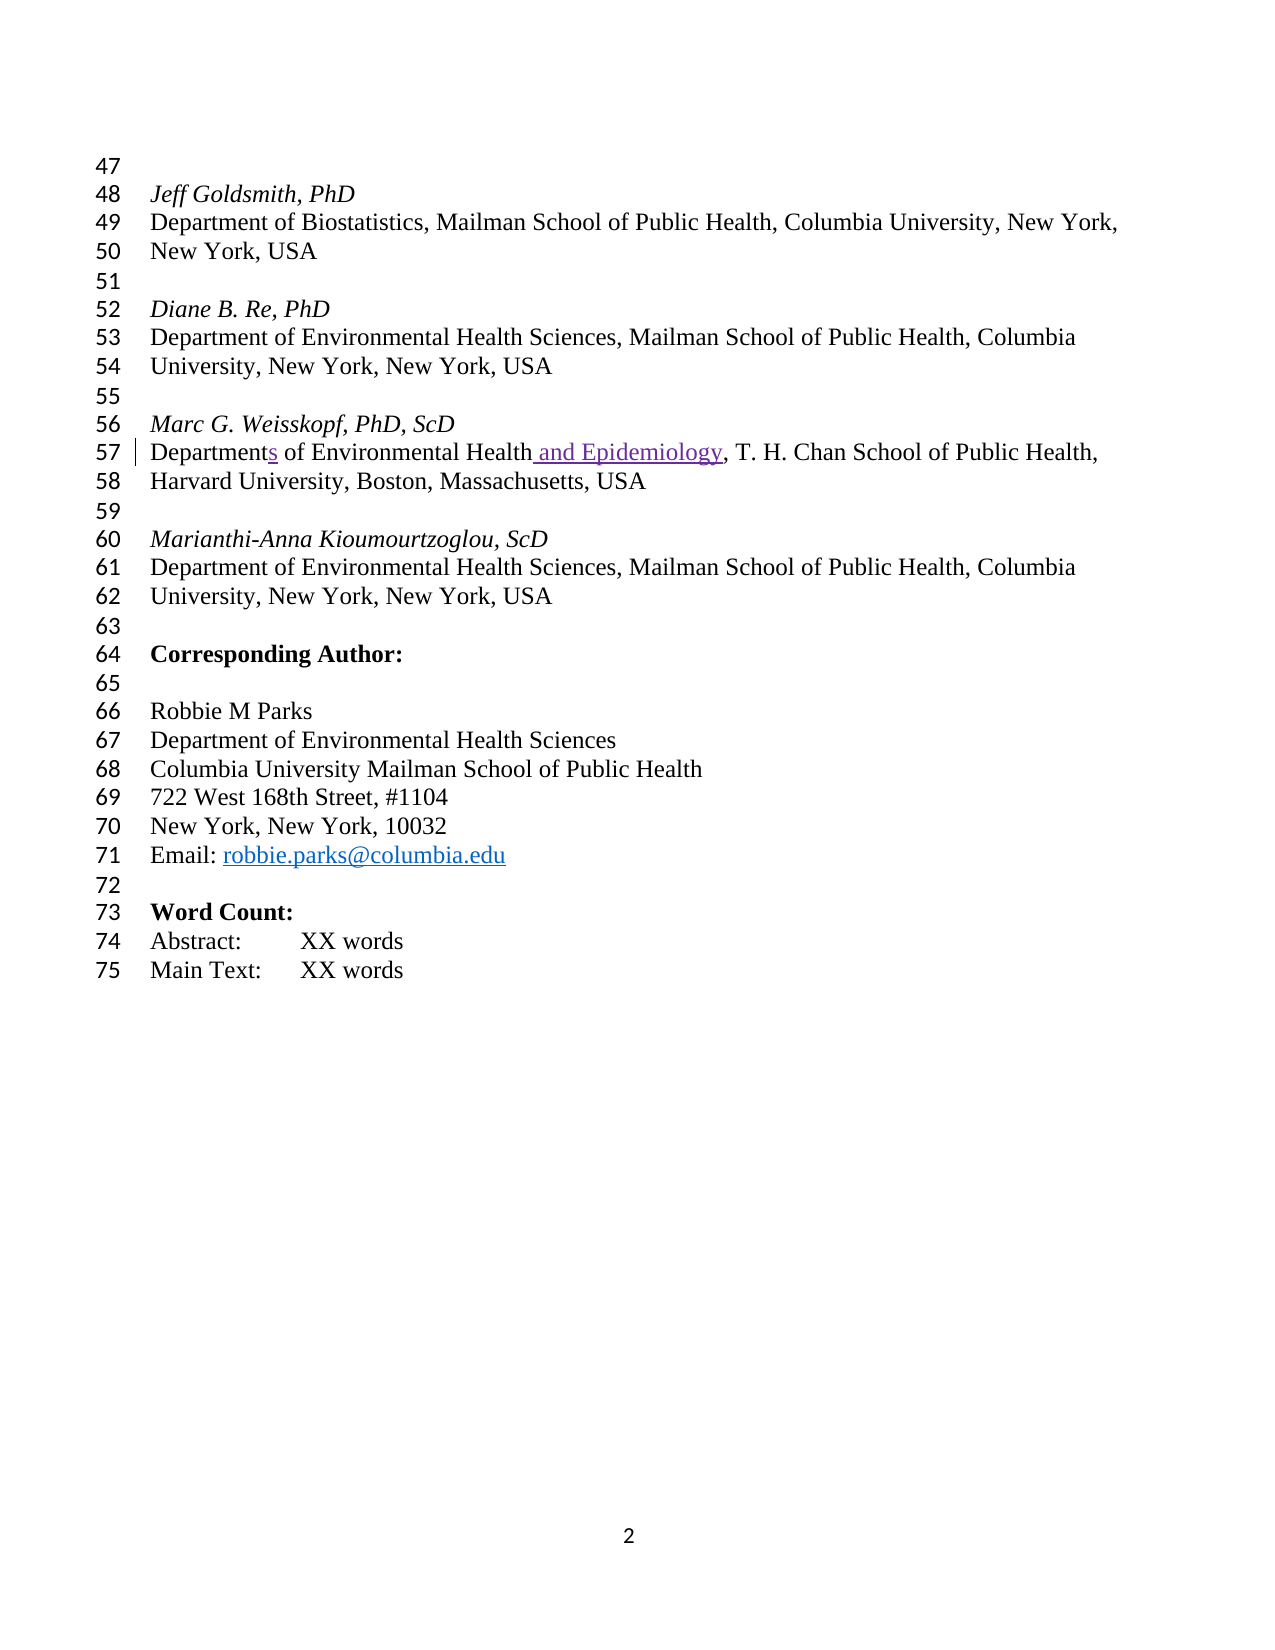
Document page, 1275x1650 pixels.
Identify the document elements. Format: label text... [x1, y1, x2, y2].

text Robbie M Parks [150, 696, 1125, 725]
text Email: robbie.parks@columbia.edu [150, 840, 1125, 869]
text Marianthi-Anna Kioumourtzoglou, ScD [150, 524, 1125, 552]
text Main Text: XX words [150, 955, 1125, 984]
text Word Count: [150, 897, 1125, 926]
text Department of Environmental Health Sciences [150, 725, 1125, 754]
text Department of Biostatistics, Mailman School of Public Health, Columbia University, New York, New York, USA [150, 207, 1125, 265]
text Department of Environmental Health, T. H. Chan School of Public Health, Harvard University, Boston, Massachusetts, USA [150, 437, 1125, 495]
text 722 West 168th Street, #1104 [150, 782, 1125, 811]
text Marc G. Weisskopf, PhD, ScD [150, 409, 1125, 437]
text Jeff Goldsmith, PhD [150, 179, 1125, 207]
text Columbia University Mailman School of Public Health [150, 754, 1125, 782]
text Department of Environmental Health Sciences, Mailman School of Public Health, Columbia University, New York, New York, USA [150, 322, 1125, 380]
text Department of Environmental Health Sciences, Mailman School of Public Health, Columbia University, New York, New York, USA [150, 552, 1125, 610]
text Diane B. Re, PhD [150, 294, 1125, 322]
text New York, New York, 10032 [150, 811, 1125, 840]
text Corresponding Author: [150, 639, 1125, 667]
text Abstract: XX words [150, 926, 1125, 955]
